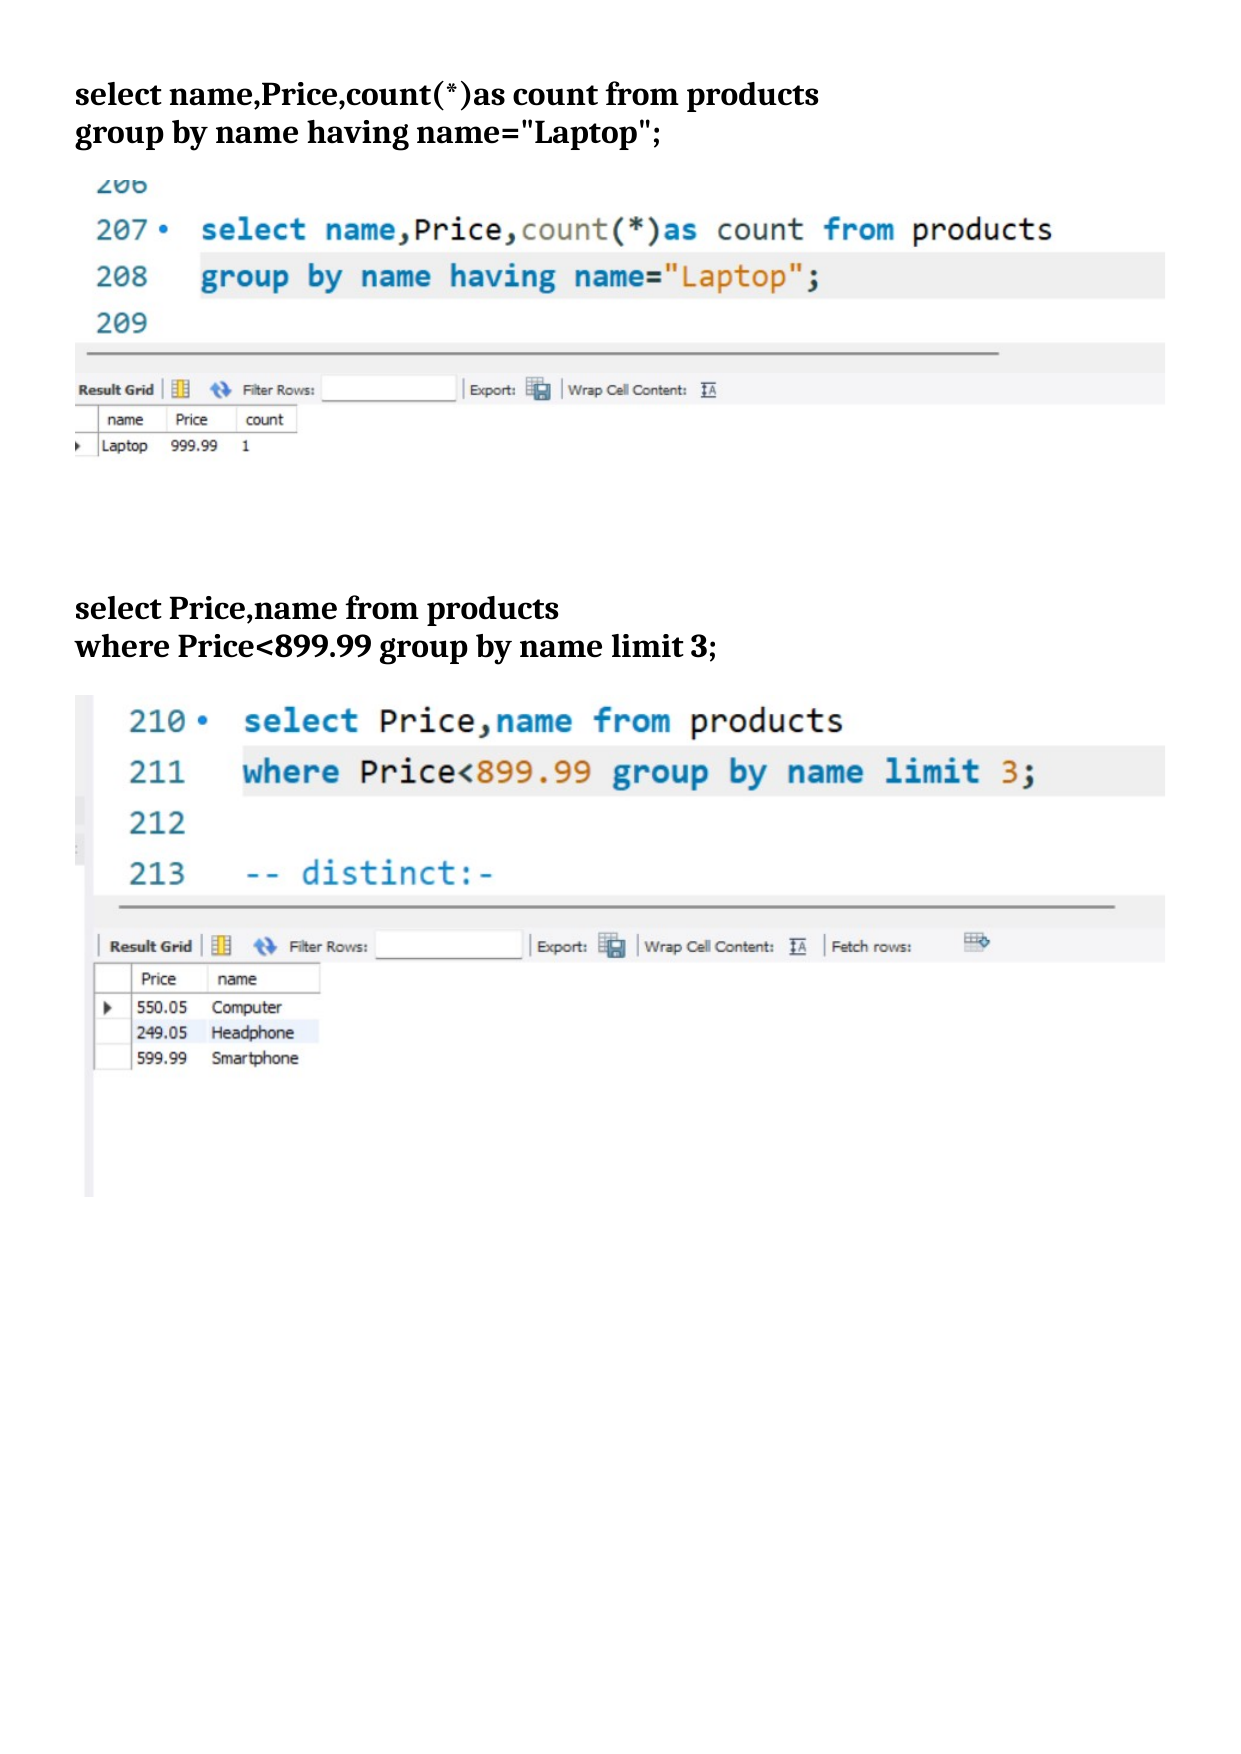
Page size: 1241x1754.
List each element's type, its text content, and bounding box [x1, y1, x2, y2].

text where Price<899.99 group by name limit 3; [75, 628, 1165, 666]
picture [75, 695, 1166, 1197]
text select Price,name from products [75, 589, 1165, 628]
picture [75, 180, 1166, 522]
text group by name having name="Laptop"; [75, 113, 1165, 152]
text select name,Price,count(*)as count from products [75, 75, 1165, 113]
